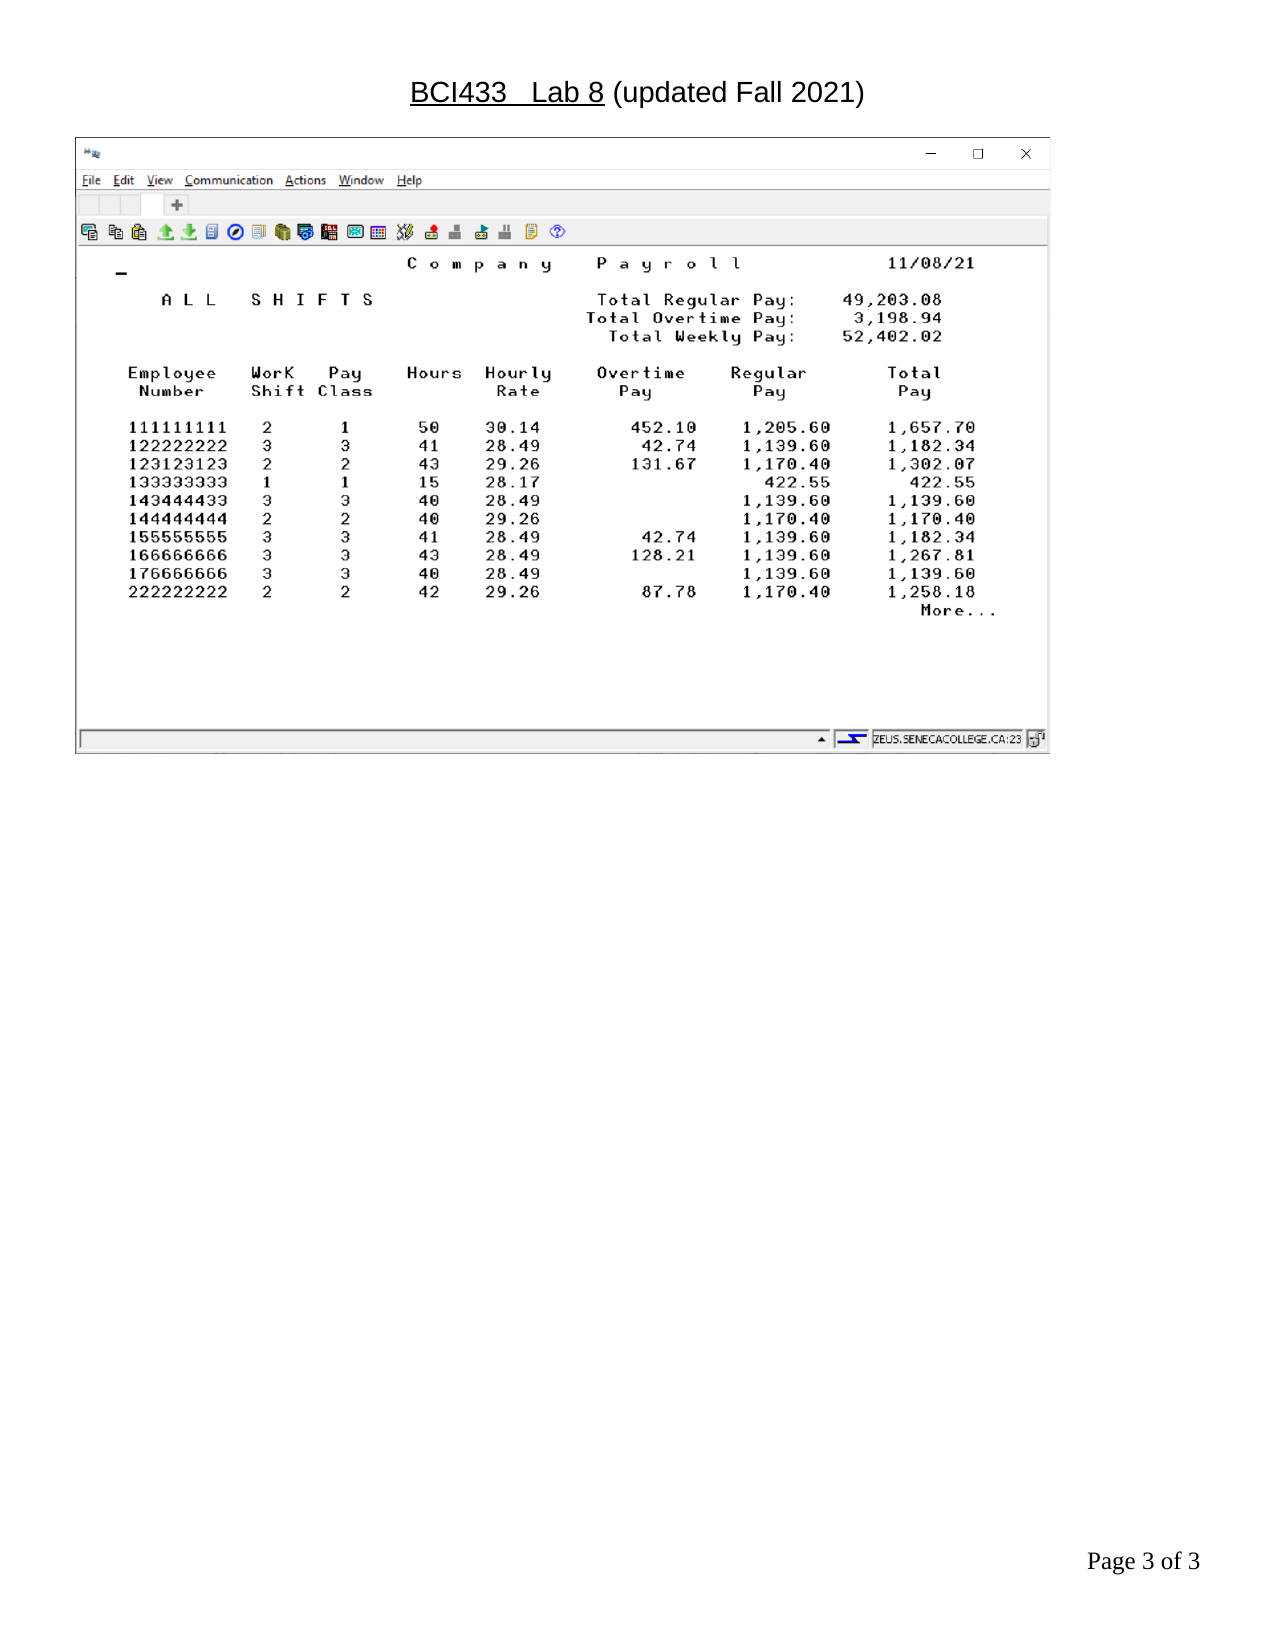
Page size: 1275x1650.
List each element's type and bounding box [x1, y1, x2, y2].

picture [75, 137, 1050, 754]
